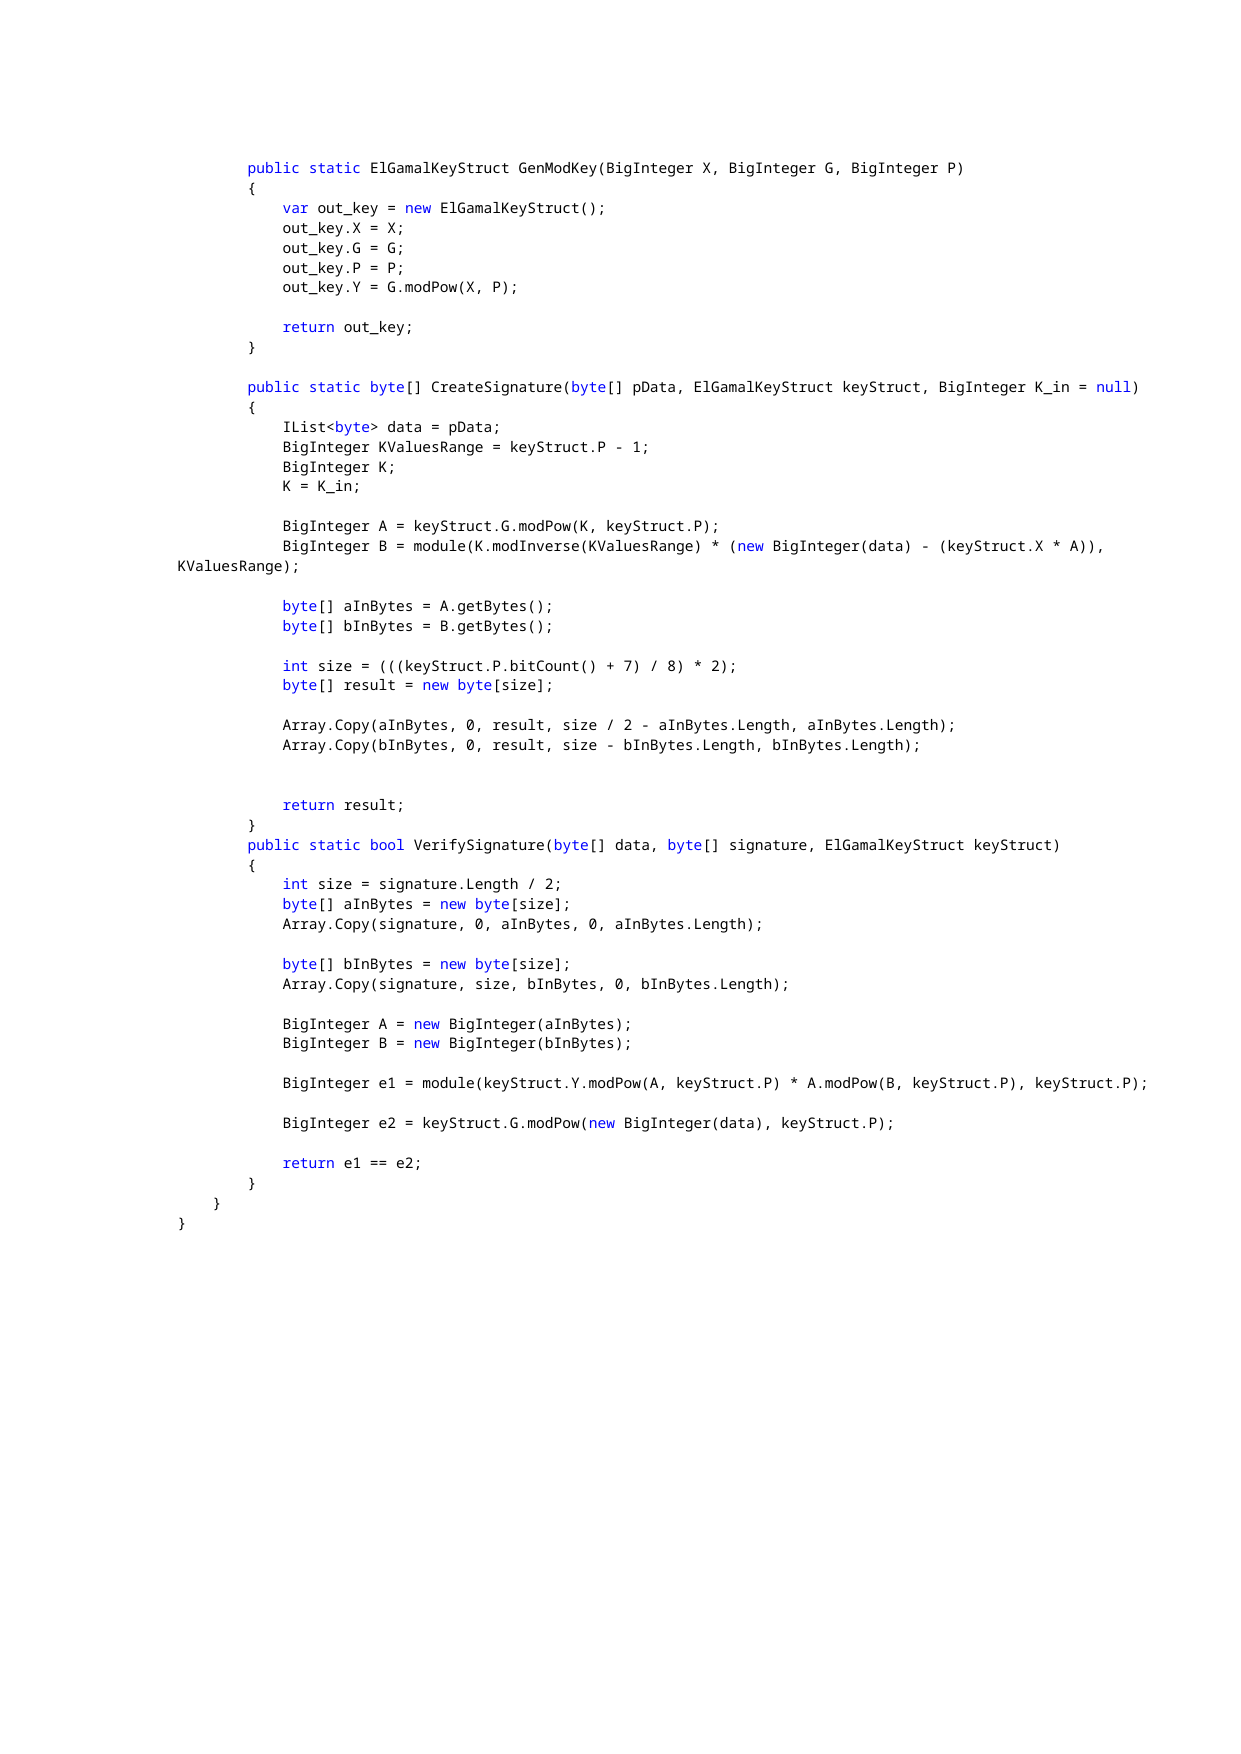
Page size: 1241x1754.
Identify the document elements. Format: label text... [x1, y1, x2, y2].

text byte[] aInBytes = A.getBytes(); [177, 596, 1152, 616]
text byte[] bInBytes = new byte[size]; [177, 954, 1152, 974]
text } [177, 337, 1152, 357]
text return out_key; [177, 317, 1152, 337]
text var out_key = new ElGamalKeyStruct(); [177, 198, 1152, 218]
text int size = signature.Length / 2; [177, 874, 1152, 894]
text Array.Copy(bInBytes, 0, result, size - bInBytes.Length, bInBytes.Length); [177, 735, 1152, 755]
text byte[] result = new byte[size]; [177, 675, 1152, 695]
text out_key.G = G; [177, 237, 1152, 257]
text } [177, 814, 1152, 834]
text BigInteger B = module(K.modInverse(KValuesRange) * (new BigInteger(data) - (keyStruct.X * A)), KValuesRange); [177, 536, 1152, 576]
text out_key.P = P; [177, 257, 1152, 277]
text public static ElGamalKeyStruct GenModKey(BigInteger X, BigInteger G, BigInteger P) [177, 158, 1152, 178]
text BigInteger B = new BigInteger(bInBytes); [177, 1033, 1152, 1053]
text return e1 == e2; [177, 1153, 1152, 1173]
text return result; [177, 794, 1152, 814]
text byte[] aInBytes = new byte[size]; [177, 894, 1152, 914]
text { [177, 178, 1152, 198]
text BigInteger e1 = module(keyStruct.Y.modPow(A, keyStruct.P) * A.modPow(B, keyStruct.P), keyStruct.P); [177, 1073, 1152, 1093]
text BigInteger A = keyStruct.G.modPow(K, keyStruct.P); [177, 516, 1152, 536]
text } [177, 1192, 1152, 1212]
text { [177, 854, 1152, 874]
text BigInteger K; [177, 456, 1152, 476]
text IList<byte> data = pData; [177, 417, 1152, 436]
text BigInteger KValuesRange = keyStruct.P - 1; [177, 436, 1152, 456]
text out_key.X = X; [177, 218, 1152, 237]
text public static byte[] CreateSignature(byte[] pData, ElGamalKeyStruct keyStruct, BigInteger K_in = null) [177, 377, 1152, 397]
text { [177, 397, 1152, 417]
text Array.Copy(signature, 0, aInBytes, 0, aInBytes.Length); [177, 914, 1152, 934]
text Array.Copy(aInBytes, 0, result, size / 2 - aInBytes.Length, aInBytes.Length); [177, 715, 1152, 735]
text Array.Copy(signature, size, bInBytes, 0, bInBytes.Length); [177, 974, 1152, 993]
text byte[] bInBytes = B.getBytes(); [177, 616, 1152, 635]
text } [177, 1173, 1152, 1192]
text BigInteger A = new BigInteger(aInBytes); [177, 1013, 1152, 1033]
text public static bool VerifySignature(byte[] data, byte[] signature, ElGamalKeyStruct keyStruct) [177, 834, 1152, 854]
text BigInteger e2 = keyStruct.G.modPow(new BigInteger(data), keyStruct.P); [177, 1113, 1152, 1133]
text } [177, 1212, 1152, 1232]
text K = K_in; [177, 476, 1152, 496]
text out_key.Y = G.modPow(X, P); [177, 277, 1152, 297]
text int size = (((keyStruct.P.bitCount() + 7) / 8) * 2); [177, 655, 1152, 675]
